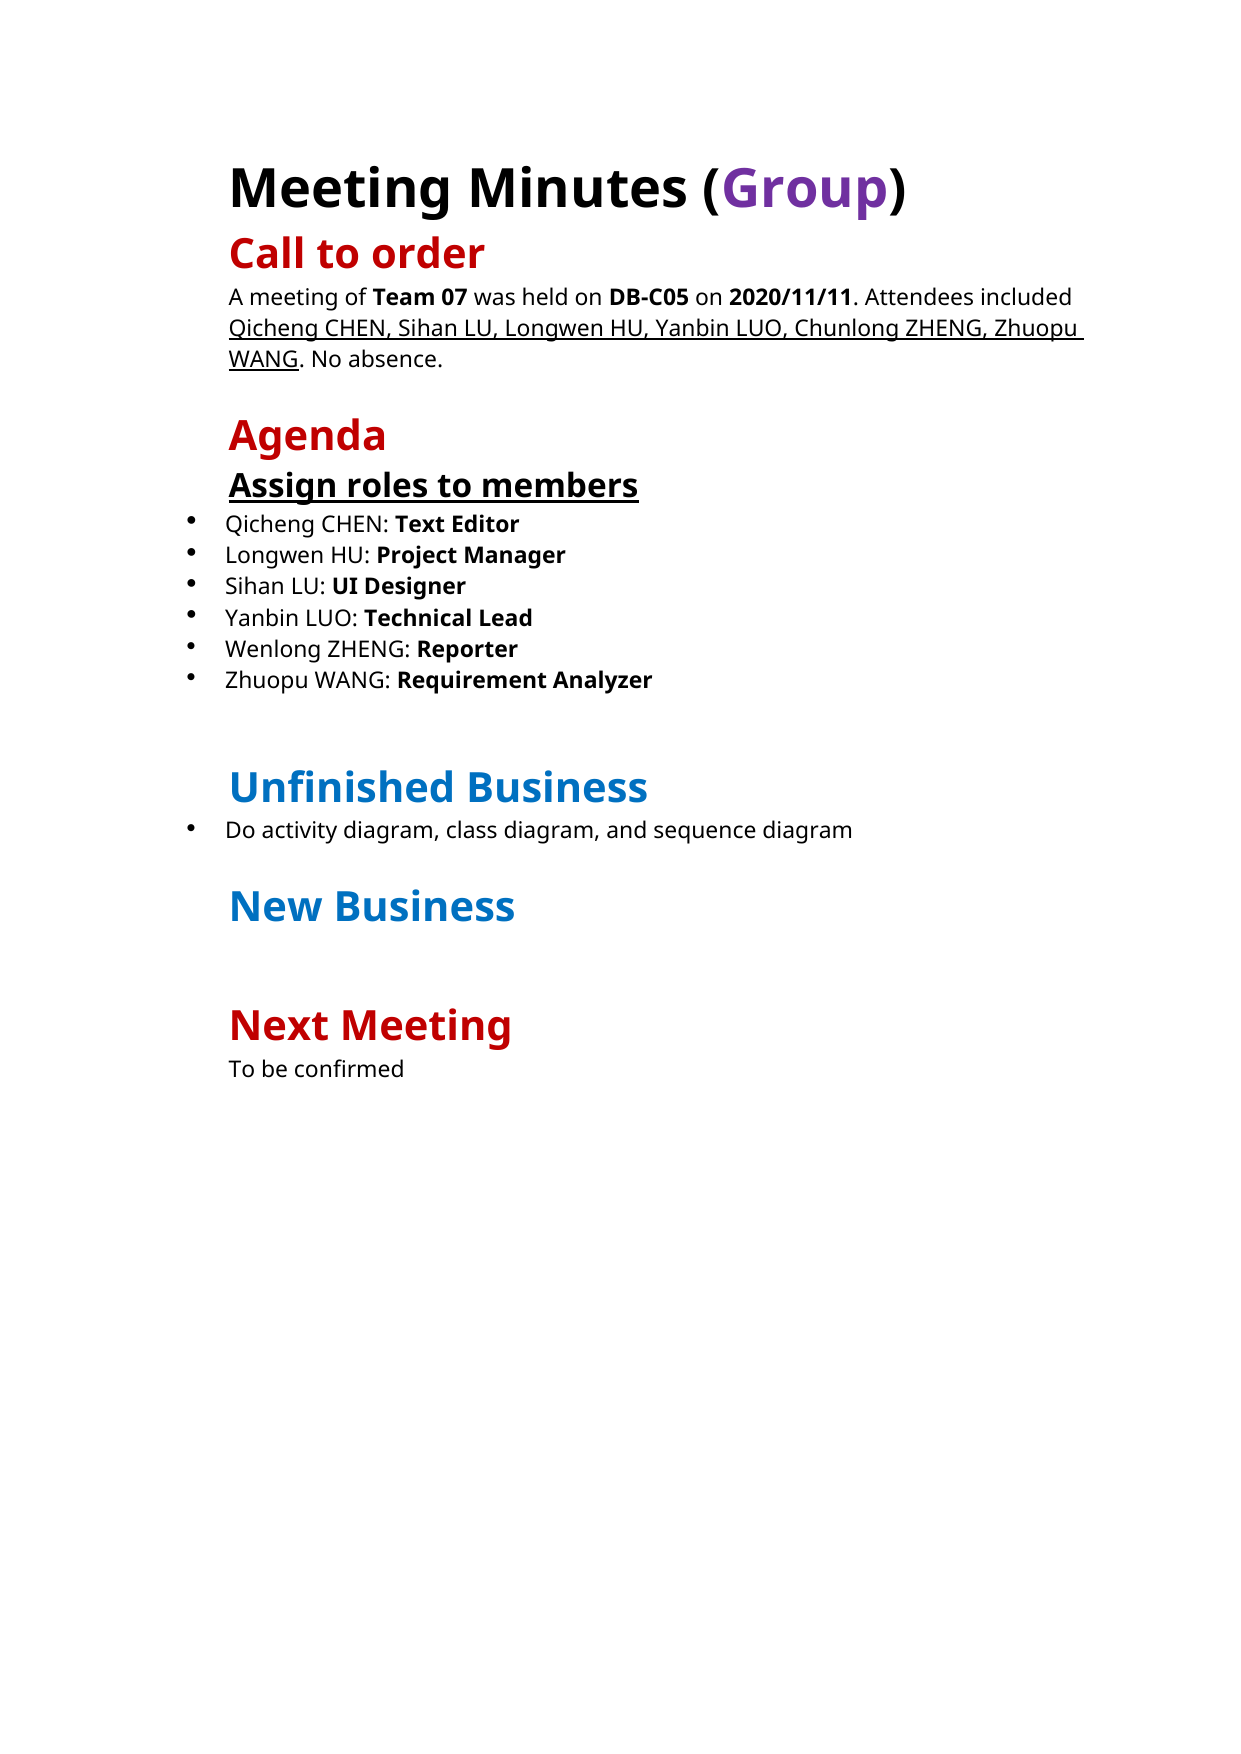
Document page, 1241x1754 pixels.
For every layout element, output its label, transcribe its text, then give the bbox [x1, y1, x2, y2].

text Call to order [228, 224, 1090, 281]
text Next Meeting [228, 996, 1090, 1053]
list Yanbin LUO: Technical Lead [187, 601, 1090, 633]
text Unfinished Business [228, 758, 1090, 814]
text Assign roles to members [228, 462, 1090, 508]
list Wenlong ZHENG: Reporter [187, 633, 1090, 664]
text A meeting of Team 07 was held on DB-C05 on 2020/11/11. Attendees included Qicheng CHEN, Sihan LU, Longwen HU, Yanbin LUO, Chunlong ZHENG, Zhuopu WANG. No absence. [228, 281, 1090, 374]
text Agenda [228, 406, 1090, 462]
list Longwen HU: Project Manager [187, 539, 1090, 570]
list Do activity diagram, class diagram, and sequence diagram [187, 814, 1090, 846]
text New Business [228, 877, 1090, 934]
text Meeting Minutes (Group) [228, 150, 1090, 224]
list Sihan LU: UI Designer [187, 570, 1090, 601]
list Zhuopu WANG: Requirement Analyzer [187, 664, 1090, 695]
text To be confirmed [228, 1053, 1090, 1084]
list Qicheng CHEN: Text Editor [187, 508, 1090, 539]
